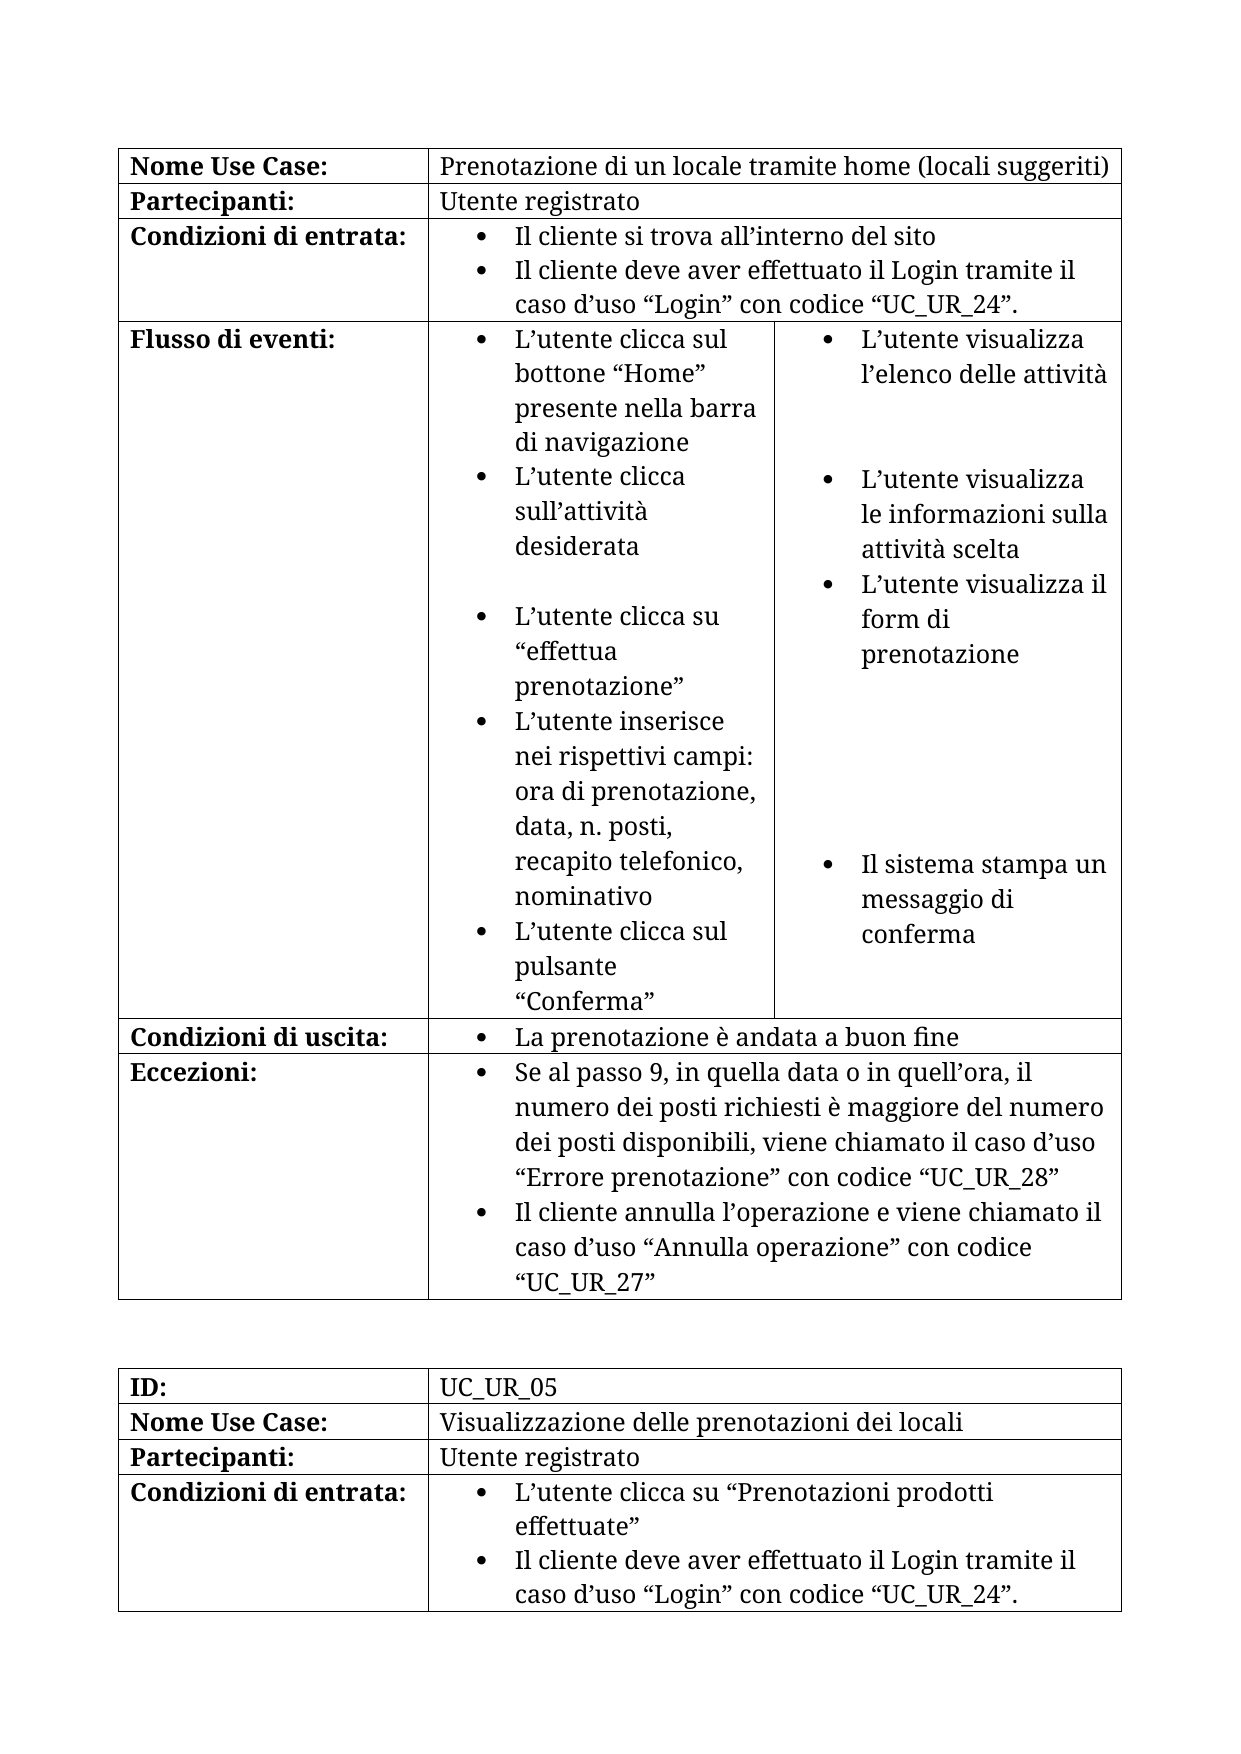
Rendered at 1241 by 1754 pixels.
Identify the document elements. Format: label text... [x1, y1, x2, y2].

table_cell Condizioni di entrata: [119, 1475, 428, 1611]
table_cell Partecipanti: [119, 1440, 428, 1473]
table_cell L’utente visualizza l’elenco delle attività L’utente visualizza le informazioni sulla attività scelta L’utente visualizza il form di prenotazione Il sistema stampa un messaggio di conferma [775, 322, 1121, 1018]
table_cell L’utente clicca sul bottone “Home” presente nella barra di navigazione L’utente clicca sull’attività desiderata L’utente clicca su “effettua prenotazione” L’utente inserisce nei rispettivi campi: ora di prenotazione, data, n. posti, recapito telefonico, nominativo L’utente clicca sul pulsante “Conferma” [429, 322, 774, 1018]
table_cell Condizioni di entrata: [119, 219, 428, 321]
table_header UC_UR_05 [429, 1369, 1121, 1403]
table_cell Utente registrato [429, 1440, 1121, 1473]
table_cell Il cliente si trova all’interno del sito Il cliente deve aver effettuato il Login tramite il caso d’uso “Login” con codice “UC_UR_24”. [429, 219, 1121, 321]
table_cell Nome Use Case: [119, 1404, 428, 1438]
table_cell Eccezioni: [119, 1054, 428, 1299]
table_cell Visualizzazione delle prenotazioni dei locali [429, 1404, 1121, 1438]
table_header ID: [119, 1369, 428, 1403]
table_cell L’utente clicca su “Prenotazioni prodotti effettuate” Il cliente deve aver effettuato il Login tramite il caso d’uso “Login” con codice “UC_UR_24”. [429, 1475, 1121, 1611]
table_cell Utente registrato [429, 184, 1121, 218]
table_cell Prenotazione di un locale tramite home (locali suggeriti) [429, 149, 1121, 183]
table_cell Flusso di eventi: [119, 322, 428, 1018]
table_cell Partecipanti: [119, 184, 428, 218]
table_cell Condizioni di uscita: [119, 1019, 428, 1053]
table_cell Nome Use Case: [119, 149, 428, 183]
table_cell La prenotazione è andata a buon fine [429, 1019, 1121, 1053]
table_cell Se al passo 9, in quella data o in quell’ora, il numero dei posti richiesti è maggiore del numero dei posti disponibili, viene chiamato il caso d’uso “Errore prenotazione” con codice “UC_UR_28” Il cliente annulla l’operazione e viene chiamato il caso d’uso “Annulla operazione” con codice “UC_UR_27” [429, 1054, 1121, 1299]
